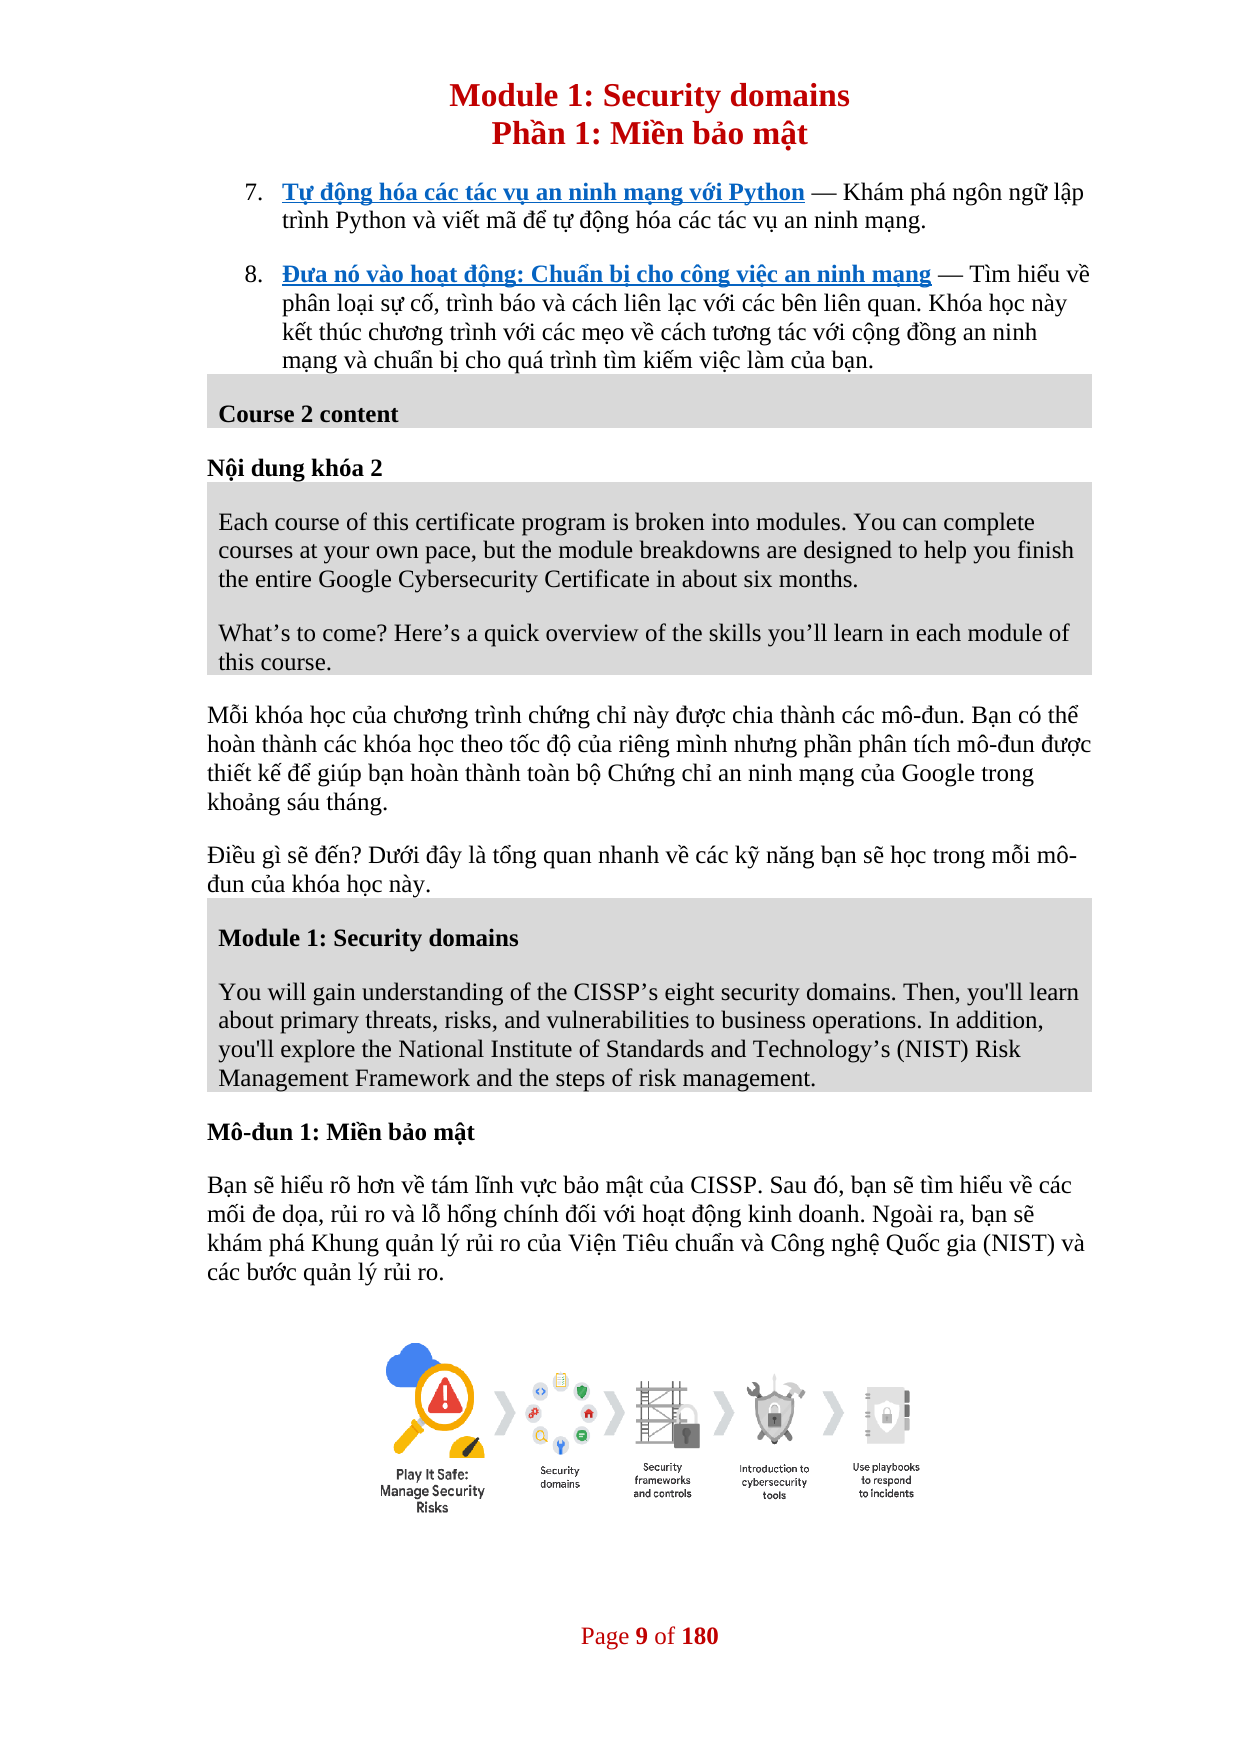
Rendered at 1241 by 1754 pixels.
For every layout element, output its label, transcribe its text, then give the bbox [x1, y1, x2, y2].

text Nội dung khóa 2 [207, 453, 1092, 482]
list Đưa nó vào hoạt động: Chuẩn bị cho công việc an ninh mạng — Tìm hiểu về phân loại sự cố, trình báo và cách liên lạc với các bên liên quan. Khóa học này kết thúc chương trình với các mẹo về cách tương tác với cộng đồng an ninh mạng và chuẩn bị cho quá trình tìm kiếm việc làm của bạn. [244, 259, 1092, 374]
text Mỗi khóa học của chương trình chứng chỉ này được chia thành các mô-đun. Bạn có thể hoàn thành các khóa học theo tốc độ của riêng mình nhưng phần phân tích mô-đun được thiết kế để giúp bạn hoàn thành toàn bộ Chứng chỉ an ninh mạng của Google trong khoảng sáu tháng. [207, 700, 1092, 815]
table_header Each course of this certificate program is broken into modules. You can complete courses at your own pace, but the module breakdowns are designed to help you finish the entire Google Cybersecurity Certificate in about six months. What’s to come? Here’s a quick overview of the skills you’ll learn in each module of this course. [207, 482, 1092, 675]
table_header Module 1: Security domains You will gain understanding of the CISSP’s eight security domains. Then, you'll learn about primary threats, risks, and vulnerabilities to business operations. In addition, you'll explore the National Institute of Standards and Technology’s (NIST) Risk Management Framework and the steps of risk management. [207, 898, 1092, 1092]
table_header Course 2 content [207, 374, 1092, 428]
text Bạn sẽ hiểu rõ hơn về tám lĩnh vực bảo mật của CISSP. Sau đó, bạn sẽ tìm hiểu về các mối đe dọa, rủi ro và lỗ hổng chính đối với hoạt động kinh doanh. Ngoài ra, bạn sẽ khám phá Khung quản lý rủi ro của Viện Tiêu chuẩn và Công nghệ Quốc gia (NIST) và các bước quản lý rủi ro. [207, 1170, 1092, 1285]
picture [206, 1310, 1093, 1573]
text Mô-đun 1: Miền bảo mật [207, 1117, 1092, 1145]
list Tự động hóa các tác vụ an ninh mạng với Python — Khám phá ngôn ngữ lập trình Python và viết mã để tự động hóa các tác vụ an ninh mạng. [244, 177, 1092, 234]
text Điều gì sẽ đến? Dưới đây là tổng quan nhanh về các kỹ năng bạn sẽ học trong mỗi mô-đun của khóa học này. [207, 840, 1092, 898]
